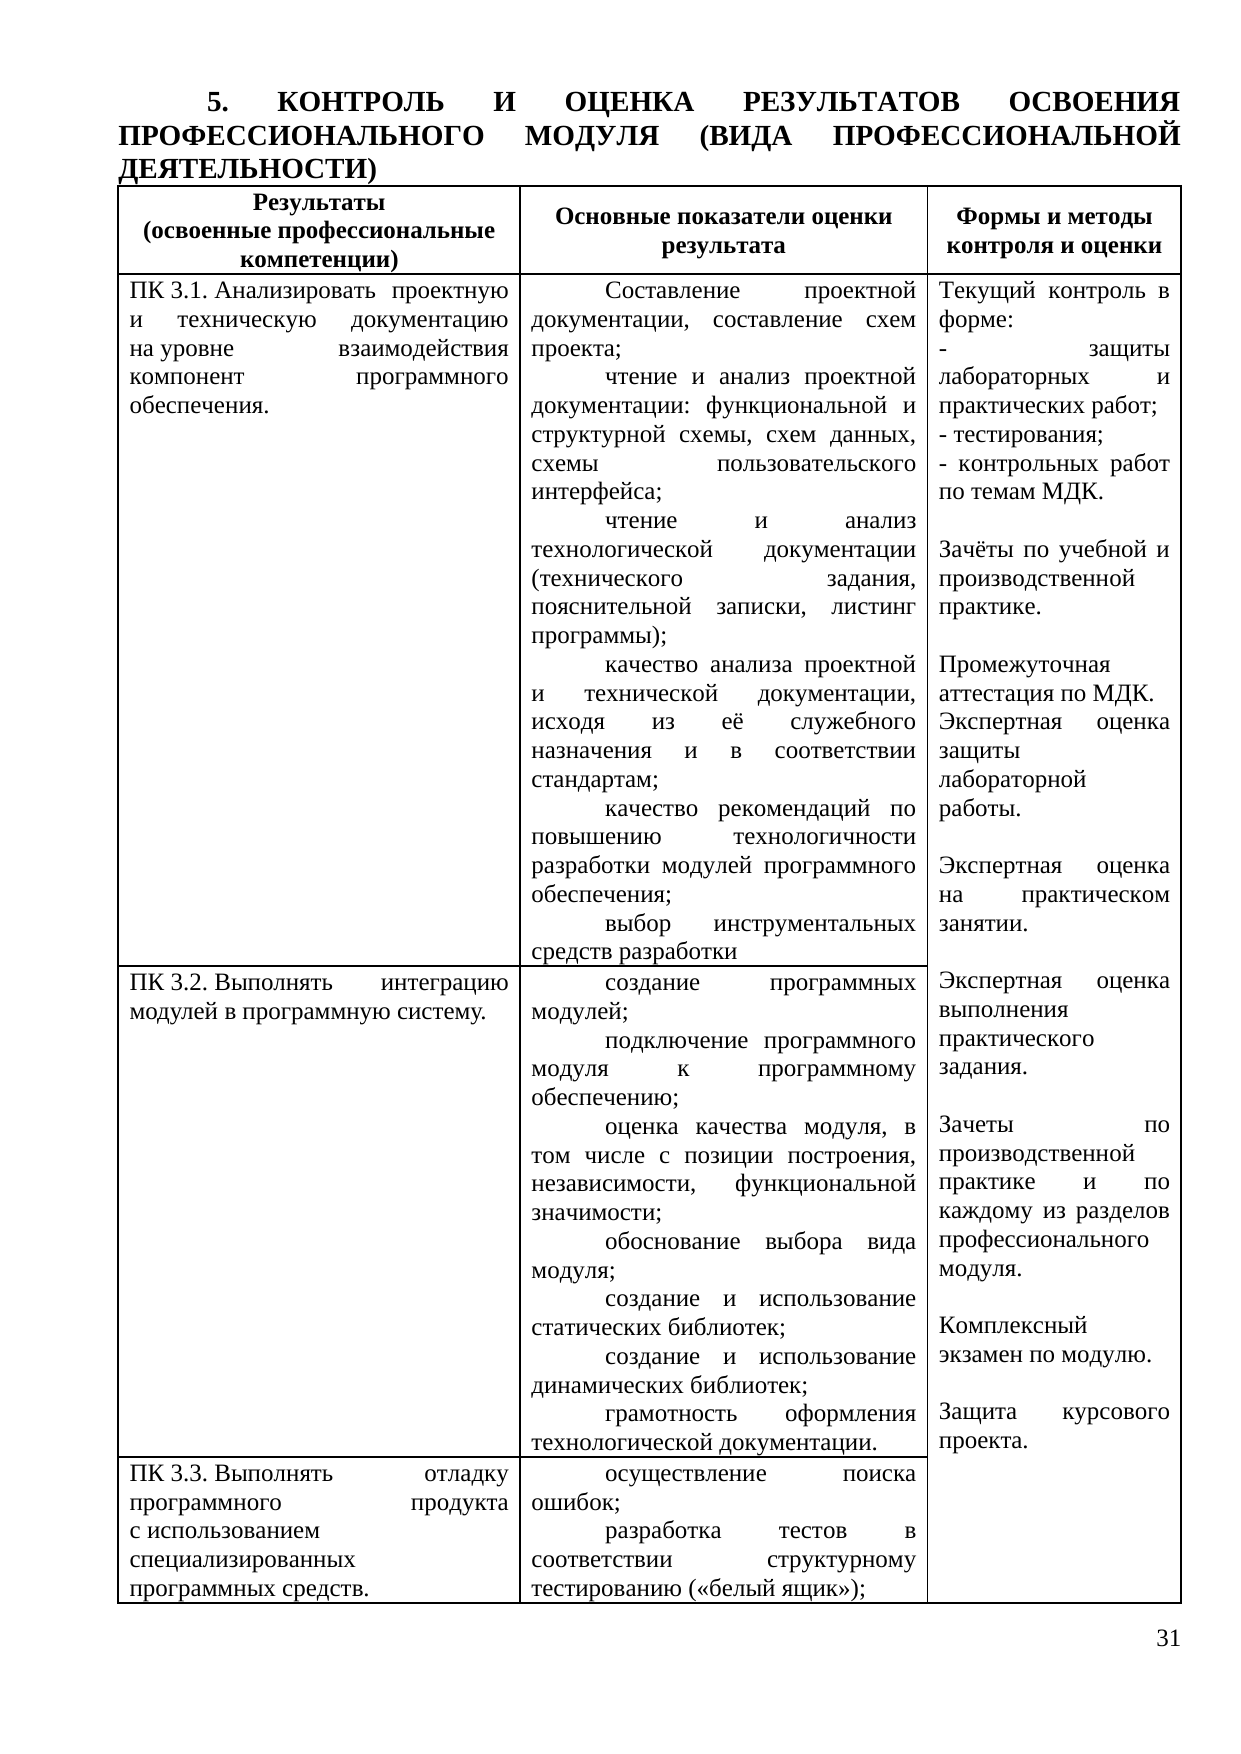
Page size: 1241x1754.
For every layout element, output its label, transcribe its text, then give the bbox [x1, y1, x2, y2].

table_cell  Составление проектной документации, составление схем проекта;  чтение и анализ проектной документации: функциональной и структурной схемы, схем данных, схемы пользовательского интерфейса;  чтение и анализ технологической документации (технического задания, пояснительной записки, листинг программы);  качество анализа проектной и технической документации, исходя из её служебного назначения и в соответствии стандартам;  качество рекомендаций по повышению технологичности разработки модулей программного обеспечения;  выбор инструментальных средств разработки [521, 275, 927, 965]
table_cell Текущий контроль в форме: - защиты лабораторных и практических работ; - тестирования; - контрольных работ по темам МДК. Зачёты по учебной и производственной практике. Промежуточная аттестация по МДК. Экспертная оценка защиты лабораторной работы. Экспертная оценка на практическом занятии. Экспертная оценка выполнения практического задания. Зачеты по производственной практике и по каждому из разделов профессионального модуля. Комплексный экзамен по модулю. Защита курсового проекта. [928, 275, 1180, 1602]
table_header Результаты (освоенные профессиональные компетенции) [119, 187, 519, 273]
table_cell  создание программных модулей;  подключение программного модуля к программному обеспечению;  оценка качества модуля, в том числе с позиции построения, независимости, функциональной значимости;  обоснование выбора вида модуля;  создание и использование статических библиотек;  создание и использование динамических библиотек;  грамотность оформления технологической документации. [521, 967, 927, 1456]
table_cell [119, 1458, 519, 1602]
subtitle 5. КОНТРОЛЬ И ОЦЕНКА РЕЗУЛЬТАТОВ ОСВОЕНИЯ ПРОФЕССИОНАЛЬНОГО МОДУЛЯ (ВИДА ПРОФЕССИОНАЛЬНОЙ ДЕЯТЕЛЬНОСТИ) [118, 84, 1181, 185]
table_header Основные показатели оценки результата [521, 187, 927, 273]
table_header Формы и методы контроля и оценки [928, 187, 1180, 273]
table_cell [521, 1458, 927, 1602]
table_cell ПК 3.2. Выполнять интеграцию модулей в программную систему. [119, 967, 519, 1456]
table_cell ПК 3.1. Анализировать проектную и техническую документацию на уровне взаимодействия компонент программного обеспечения. [119, 275, 519, 965]
